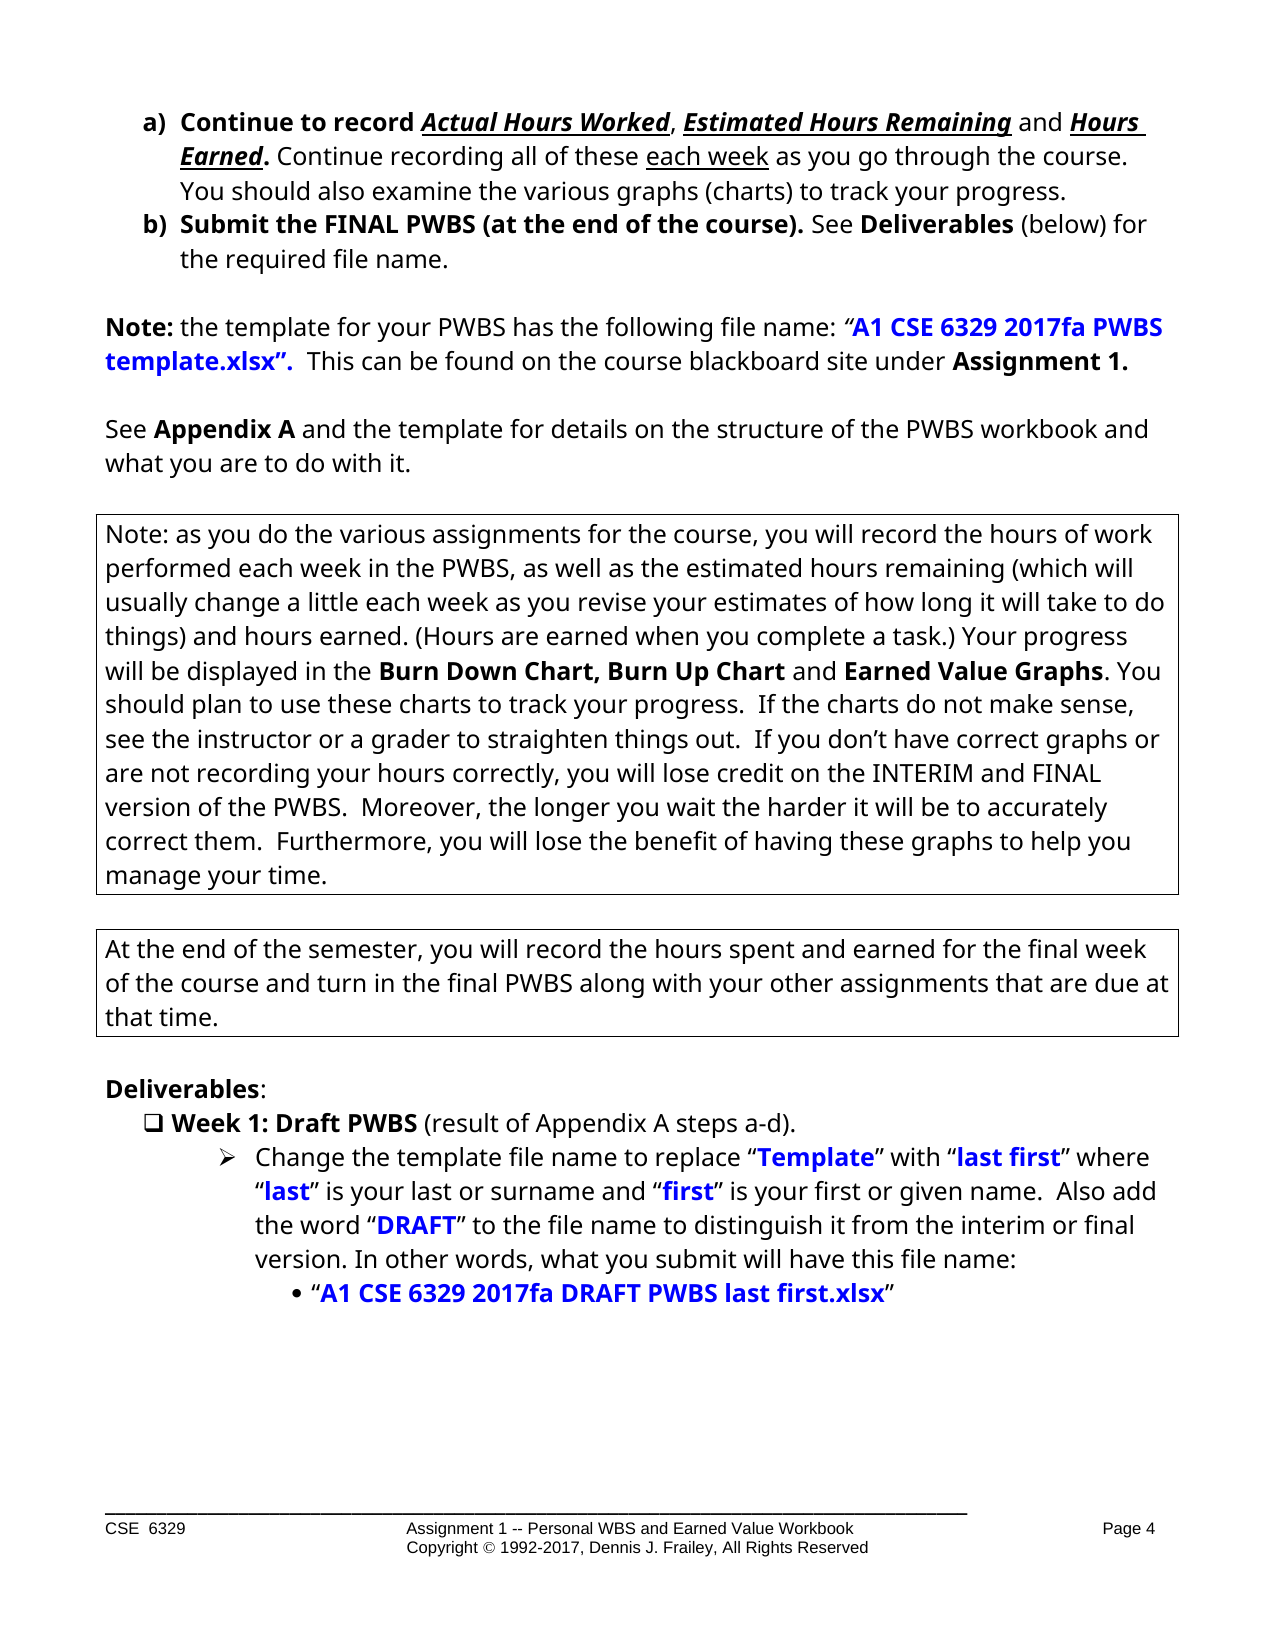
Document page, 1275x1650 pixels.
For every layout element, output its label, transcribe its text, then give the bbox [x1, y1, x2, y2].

text Note: the template for your PWBS has the following file name: “A1 CSE 6329 2017fa PWBS template.xlsx”. This can be found on the course blackboard site under Assignment 1. [105, 309, 1170, 377]
list Continue to record Actual Hours Worked, Estimated Hours Remaining and Hours Earned. Continue recording all of these each week as you go through the course. You should also examine the various graphs (charts) to track your progress. [142, 105, 1170, 207]
text Week 1: Draft PWBS (result of Appendix A steps a-d). [142, 1105, 1170, 1139]
text Note: as you do the various assignments for the course, you will record the hours of work performed each week in the PWBS, as well as the estimated hours remaining (which will usually change a little each week as you revise your estimates of how long it will take to do things) and hours earned. (Hours are earned when you complete a task.) Your progress will be displayed in the Burn Down Chart, Burn Up Chart and Earned Value Graphs. You should plan to use these charts to track your progress. If the charts do not make sense, see the instructor or a grader to straighten things out. If you don’t have correct graphs or are not recording your hours correctly, you will lose credit on the INTERIM and FINAL version of the PWBS. Moreover, the longer you wait the harder it will be to accurately correct them. Furthermore, you will lose the benefit of having these graphs to help you manage your time. [97, 515, 1178, 894]
text See Appendix A and the template for details on the structure of the PWBS workbook and what you are to do with it. [105, 412, 1170, 480]
list Change the template file name to replace “Template” with “last first” where “last” is your last or surname and “first” is your first or given name. Also add the word “DRAFT” to the file name to distinguish it from the interim or final version. In other words, what you submit will have this file name: [217, 1139, 1170, 1276]
list Submit the FINAL PWBS (at the end of the course). See Deliverables (below) for the required file name. [142, 207, 1170, 275]
list “A1 CSE 6329 2017fa DRAFT PWBS last first.xlsx” [292, 1276, 1170, 1310]
text At the end of the semester, you will record the hours spent and earned for the final week of the course and turn in the final PWBS along with your other assignments that are due at that time. [97, 930, 1178, 1036]
text Deliverables: [105, 1071, 1170, 1105]
